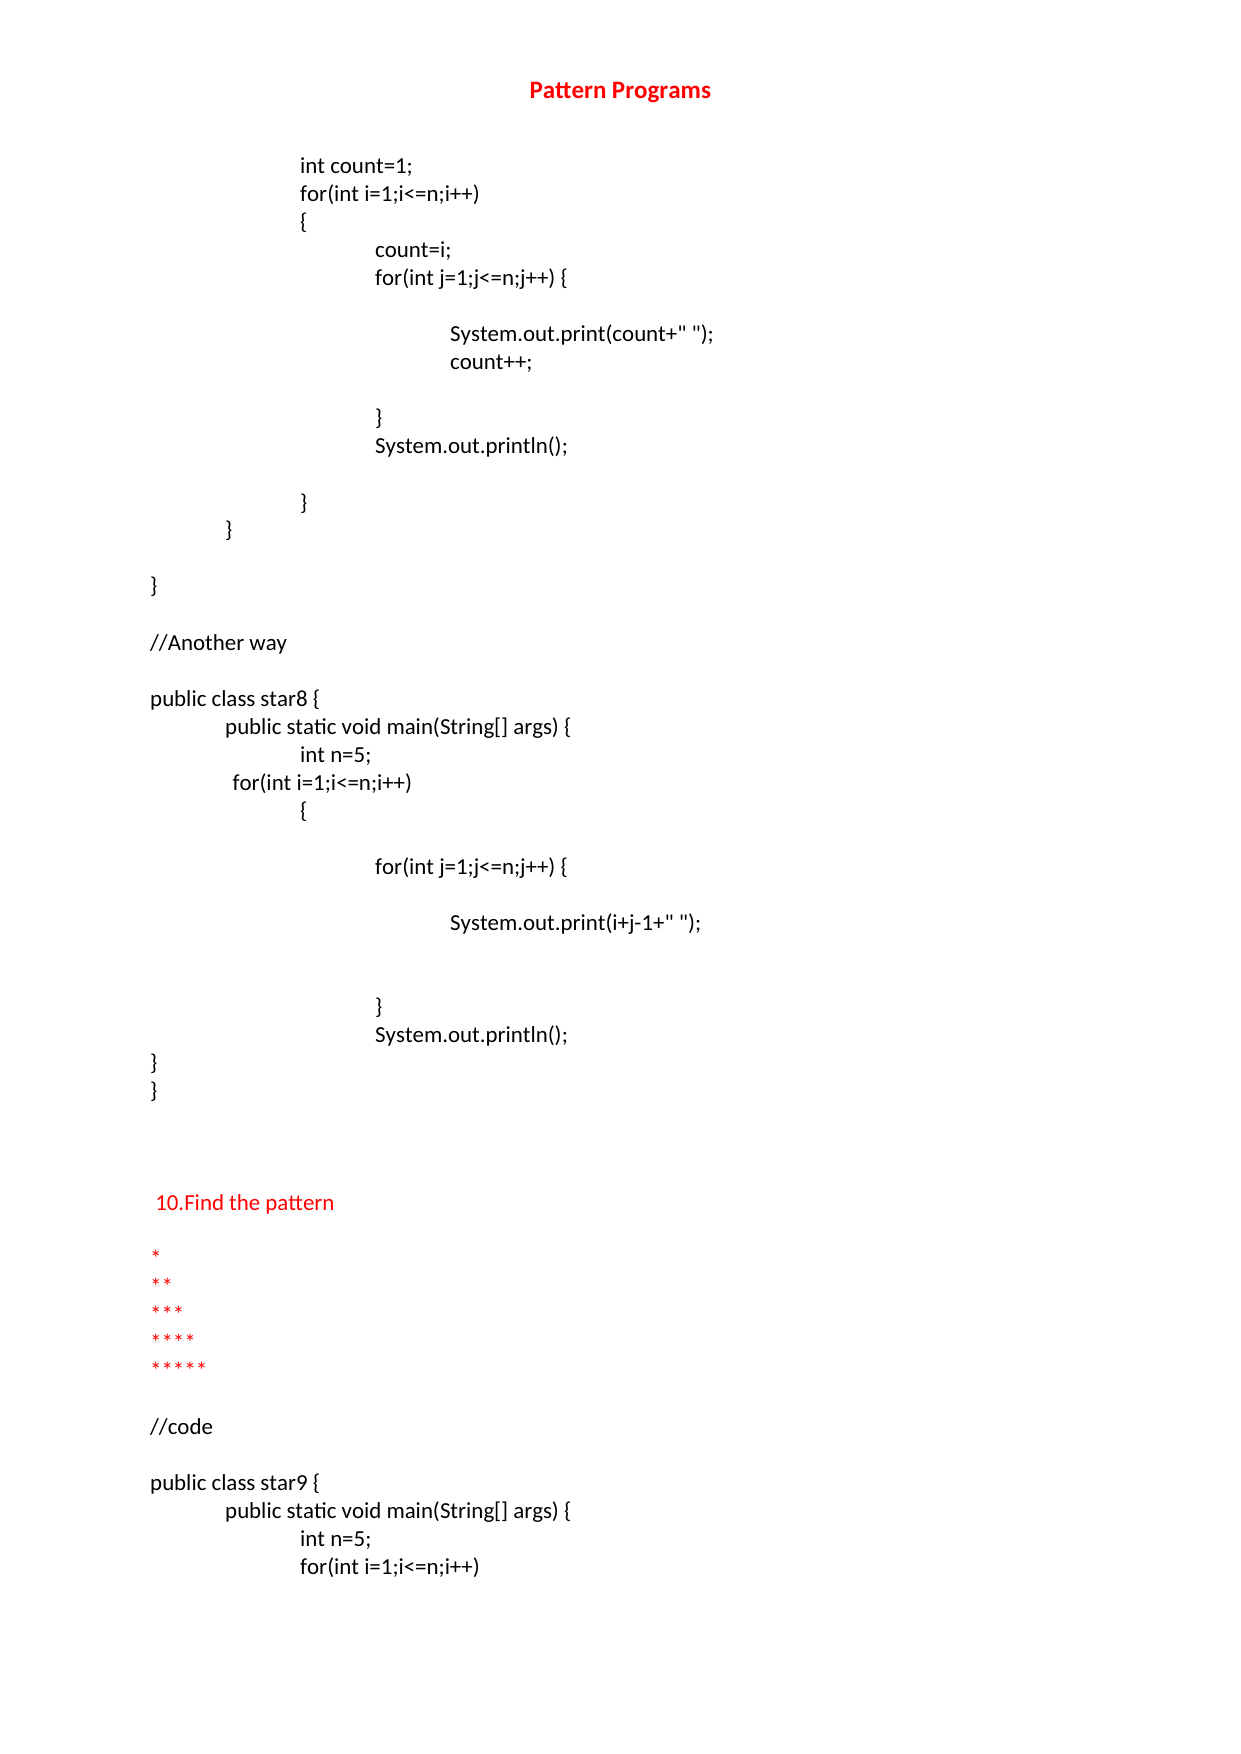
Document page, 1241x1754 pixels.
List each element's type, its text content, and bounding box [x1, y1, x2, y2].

text public class star9 { [150, 1468, 1090, 1496]
text System.out.println(); [150, 432, 1090, 459]
text { [150, 796, 1090, 824]
text public class star8 { [150, 684, 1090, 712]
text **** [150, 1328, 1090, 1356]
text } [150, 1048, 1090, 1076]
text public static void main(String[] args) { [150, 712, 1090, 740]
text } [150, 488, 1090, 516]
text //Another way [150, 628, 1090, 656]
text for(int i=1;i<=n;i++) [150, 768, 1090, 796]
text } [150, 516, 1090, 544]
text for(int i=1;i<=n;i++) [150, 179, 1090, 207]
text //code [150, 1412, 1090, 1440]
text count=i; [150, 235, 1090, 263]
text count++; [150, 347, 1090, 376]
text *** [150, 1300, 1090, 1328]
text * [150, 1244, 1090, 1272]
text System.out.println(); [150, 1020, 1090, 1048]
text ** [150, 1272, 1090, 1300]
text } [150, 1076, 1090, 1104]
text int count=1; [150, 151, 1090, 179]
text System.out.print(count+" "); [150, 319, 1090, 347]
text int n=5; [150, 1524, 1090, 1552]
text public static void main(String[] args) { [150, 1496, 1090, 1524]
text for(int i=1;i<=n;i++) [150, 1552, 1090, 1580]
text for(int j=1;j<=n;j++) { [150, 263, 1090, 291]
text } [150, 572, 1090, 600]
text 10.Find the pattern [150, 1188, 1090, 1216]
text System.out.print(i+j-1+" "); [150, 908, 1090, 936]
text int n=5; [150, 740, 1090, 768]
text } [150, 992, 1090, 1020]
text for(int j=1;j<=n;j++) { [150, 852, 1090, 880]
text { [150, 207, 1090, 235]
text } [150, 403, 1090, 432]
text ***** [150, 1356, 1090, 1384]
